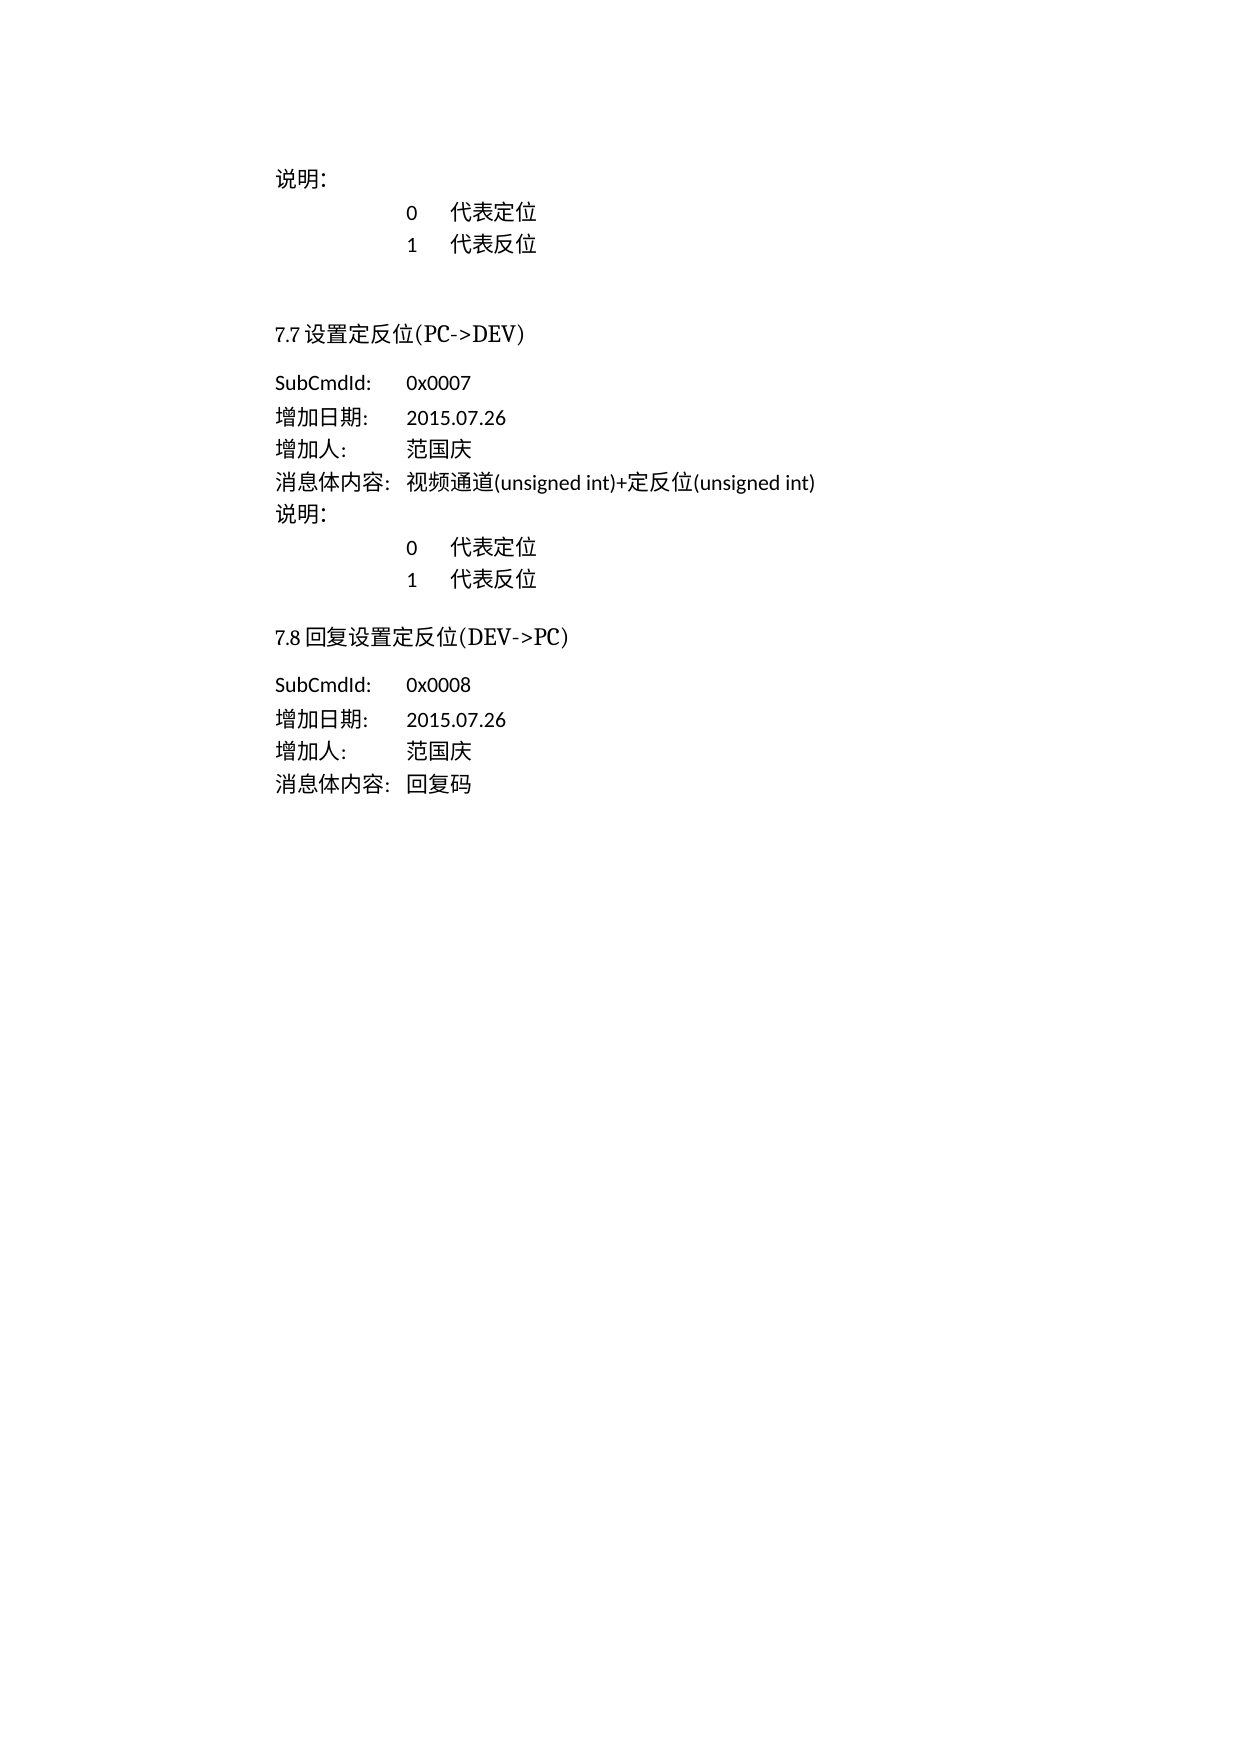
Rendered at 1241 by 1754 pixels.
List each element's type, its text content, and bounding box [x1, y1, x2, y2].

text 增加人: 范国庆 [187, 734, 1053, 766]
text 增加人: 范国庆 [187, 432, 1053, 464]
list 代表定位 [406, 194, 1053, 227]
text 增加日期: 2015.07.26 [187, 399, 1053, 432]
text SubCmdId: 0x0008 [187, 669, 1053, 701]
text 说明： [187, 497, 1053, 529]
text 1 代表反位 [406, 227, 1053, 259]
text 消息体内容: 回复码 [187, 766, 1053, 799]
text 1 代表反位 [406, 562, 1053, 594]
list 代表定位 [406, 529, 1053, 562]
subtitle 7.8回复设置定反位(DEV->PC) [187, 619, 1053, 652]
text 增加日期: 2015.07.26 [187, 701, 1053, 734]
text 消息体内容: 视频通道(unsigned int)+定反位(unsigned int) [187, 464, 1053, 497]
text SubCmdId: 0x0007 [187, 367, 1053, 399]
subtitle 7.7设置定反位(PC->DEV) [187, 317, 1053, 349]
text 说明： [187, 162, 1053, 194]
